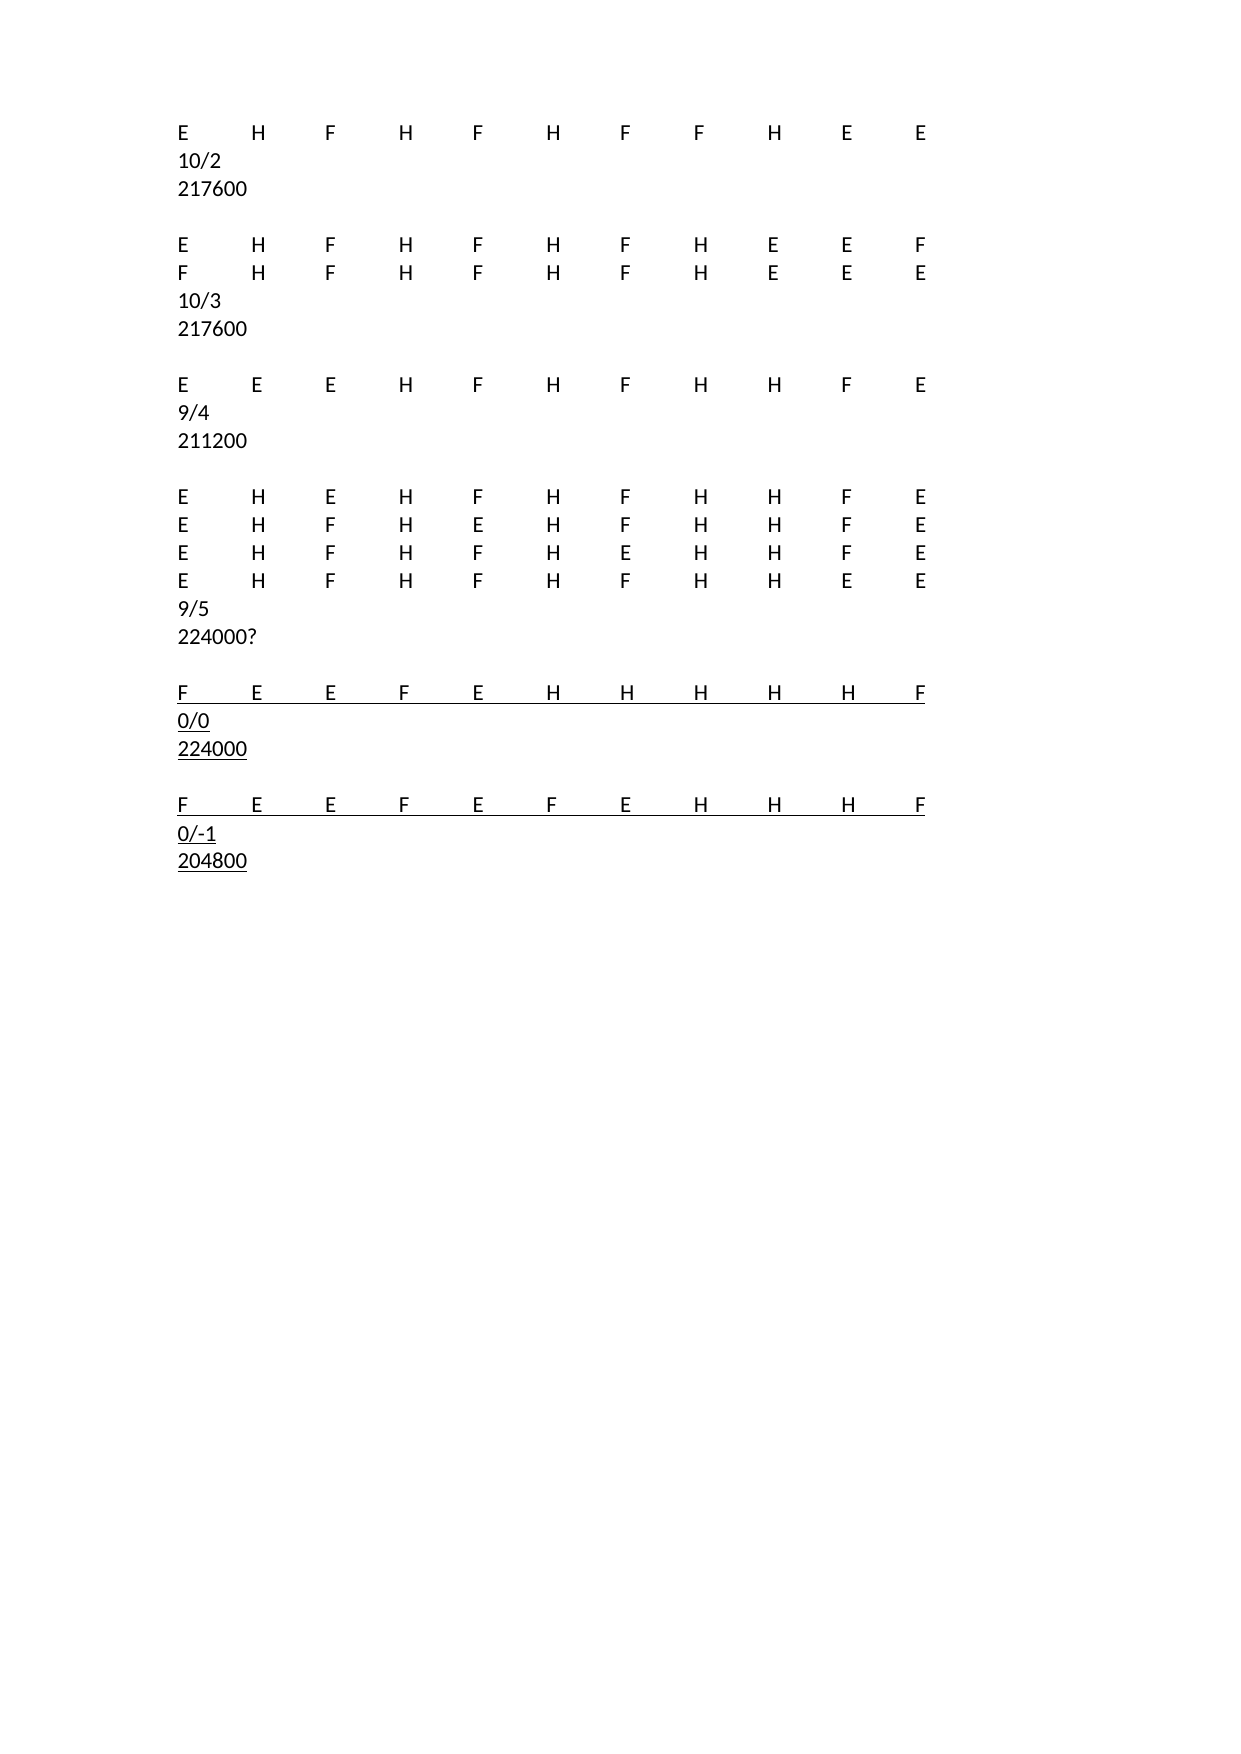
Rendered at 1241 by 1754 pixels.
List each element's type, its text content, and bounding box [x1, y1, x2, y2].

text 217600 [177, 314, 1152, 342]
text E H F H F H E H H F E [177, 538, 1152, 566]
text F H F H F H F H E E E [177, 258, 1152, 286]
text E H F H F H F H H E E [177, 566, 1152, 594]
text F E E F E F E H H H F [177, 791, 1152, 819]
text 211200 [177, 426, 1152, 454]
text E H E H F H F H H F E [177, 482, 1152, 510]
text F E E F E H H H H H F [177, 678, 1152, 707]
text 10/3 [177, 286, 1152, 314]
text E H F H F H F H E E F [177, 230, 1152, 258]
text 217600 [177, 174, 1152, 202]
text 0/0 [177, 707, 1152, 734]
text E H F H F H F F H E E [177, 118, 1152, 146]
text 224000? [177, 622, 1152, 651]
text 10/2 [177, 146, 1152, 174]
text E E E H F H F H H F E [177, 370, 1152, 398]
text 204800 [177, 847, 1152, 875]
text 0/-1 [177, 819, 1152, 847]
text E H F H E H F H H F E [177, 510, 1152, 538]
text 224000 [177, 734, 1152, 763]
text 9/4 [177, 398, 1152, 426]
text 9/5 [177, 594, 1152, 622]
